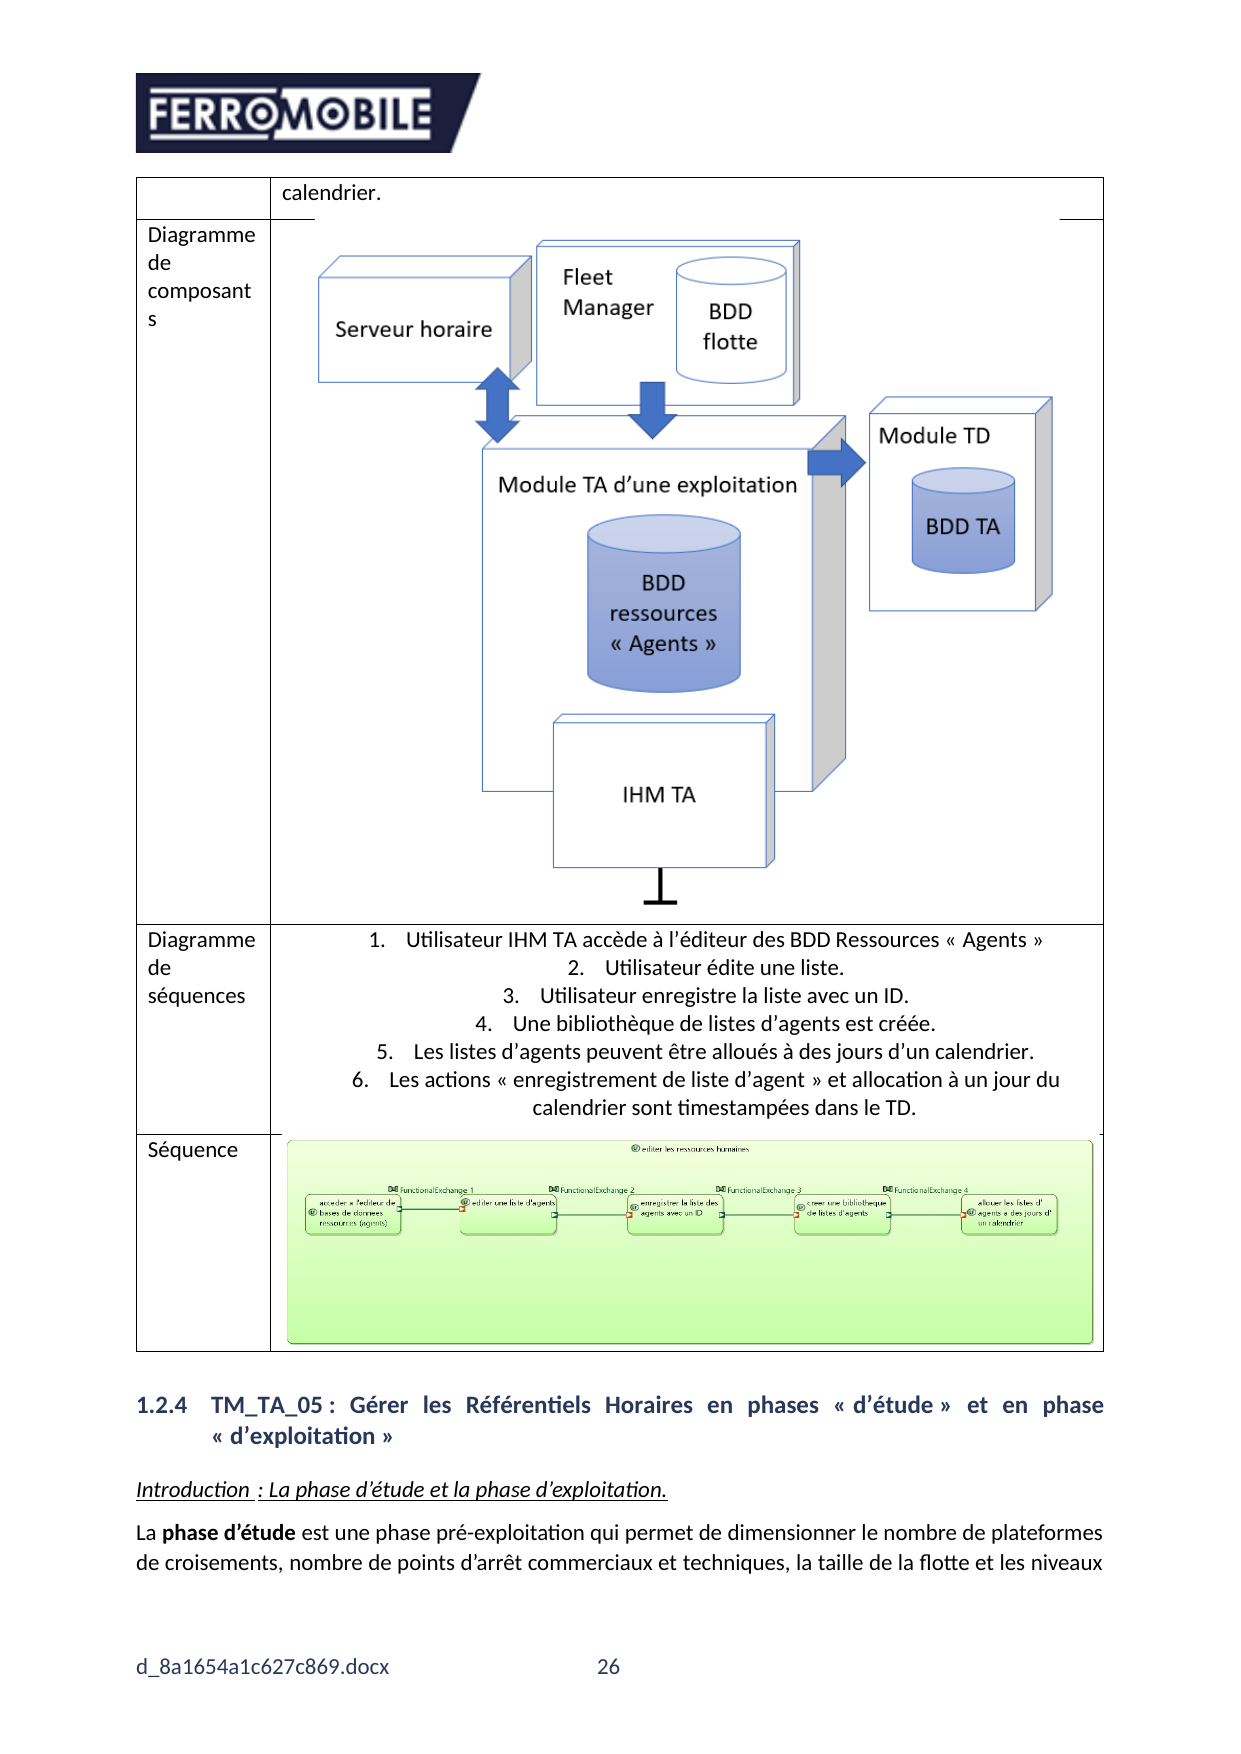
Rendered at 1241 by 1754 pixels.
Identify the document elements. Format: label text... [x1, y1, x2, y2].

table_cell [137, 178, 270, 219]
table_cell Liste d’agents d’une exploitation, leurs habilitations et horaires de service sur un calendrier. [271, 178, 1103, 219]
picture [314, 219, 1060, 912]
subtitle TM_TA_05 : Gérer les Référentiels Horaires en phases « d’étude » et en phase « d’exploitation » [136, 1389, 1104, 1451]
table_cell [271, 220, 1103, 924]
table_cell Séquence [137, 1135, 270, 1351]
table_cell Diagramme de séquences [137, 925, 270, 1134]
text Introduction : La phase d’étude et la phase d’exploitation. [136, 1476, 1104, 1503]
picture [135, 73, 483, 153]
table_cell Utilisateur IHM TA accède à l’éditeur des BDD Ressources « Agents » Utilisateur édite une liste. Utilisateur enregistre la liste avec un ID. Une bibliothèque de listes d’agents est créée. Les listes d’agents peuvent être alloués à des jours d’un calendrier. Les actions « enregistrement de liste d’agent » et allocation à un jour du calendrier sont timestampées dans le TD. [271, 925, 1103, 1134]
picture [281, 1134, 1100, 1351]
table_cell de composants [137, 220, 270, 924]
table_cell [271, 1135, 281, 1351]
